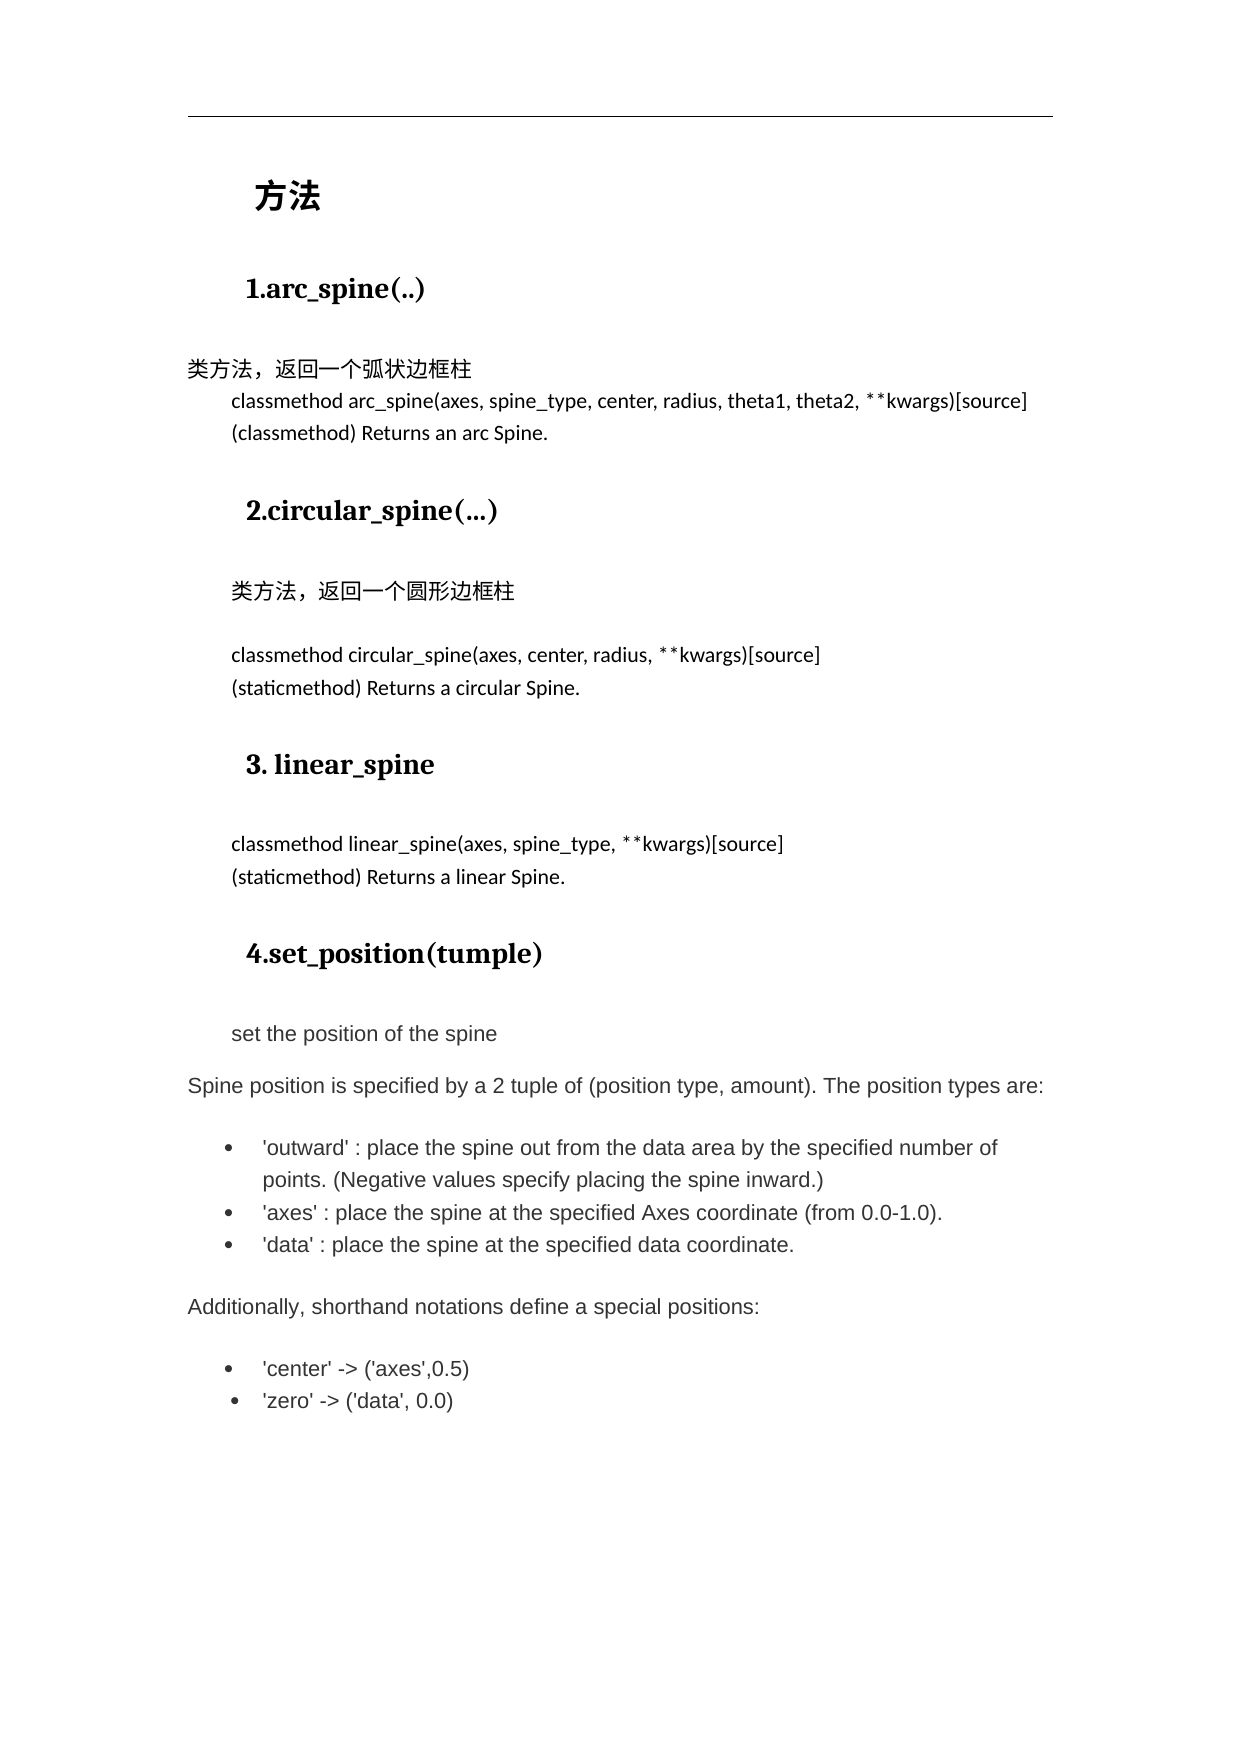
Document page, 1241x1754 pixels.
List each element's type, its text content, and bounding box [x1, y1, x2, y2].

subtitle 4.set_position(tumple) [187, 922, 1053, 987]
list 'data' : place the spine at the specified data coordinate. [225, 1229, 1053, 1261]
text (classmethod) Returns an arc Spine. [187, 416, 1053, 449]
text classmethod arc_spine(axes, spine_type, center, radius, theta1, theta2, **kwargs)[source] [187, 384, 1053, 416]
text (staticmethod) Returns a circular Spine. [187, 671, 1053, 703]
subtitle 3. linear_spine [187, 732, 1053, 797]
text (staticmethod) Returns a linear Spine. [187, 860, 1053, 893]
list 'axes' : place the spine at the specified Axes coordinate (from 0.0-1.0). [225, 1196, 1053, 1229]
text Spine position is specified by a 2 tuple of (position type, amount). The position types are: [187, 1069, 1053, 1102]
text classmethod linear_spine(axes, spine_type, **kwargs)[source] [187, 828, 1053, 860]
subtitle 1.arc_spine(..) [187, 256, 1053, 321]
subtitle 方法 [187, 162, 1053, 227]
text classmethod circular_spine(axes, center, radius, **kwargs)[source] [187, 638, 1053, 671]
list 'zero' -> ('data', 0.0) [187, 1384, 1053, 1417]
list 'center' -> ('axes',0.5) [225, 1352, 1053, 1384]
text 类方法，返回一个圆形边框柱 [187, 573, 1053, 606]
text 类方法，返回一个弧状边框柱 [187, 351, 1053, 384]
subtitle 2.circular_spine(…) [187, 478, 1053, 543]
list 'outward' : place the spine out from the data area by the specified number of points. (Negative values specify placing the spine inward.) [225, 1131, 1053, 1196]
text set the position of the spine [187, 1017, 1053, 1049]
text Additionally, shorthand notations define a special positions: [187, 1290, 1053, 1323]
